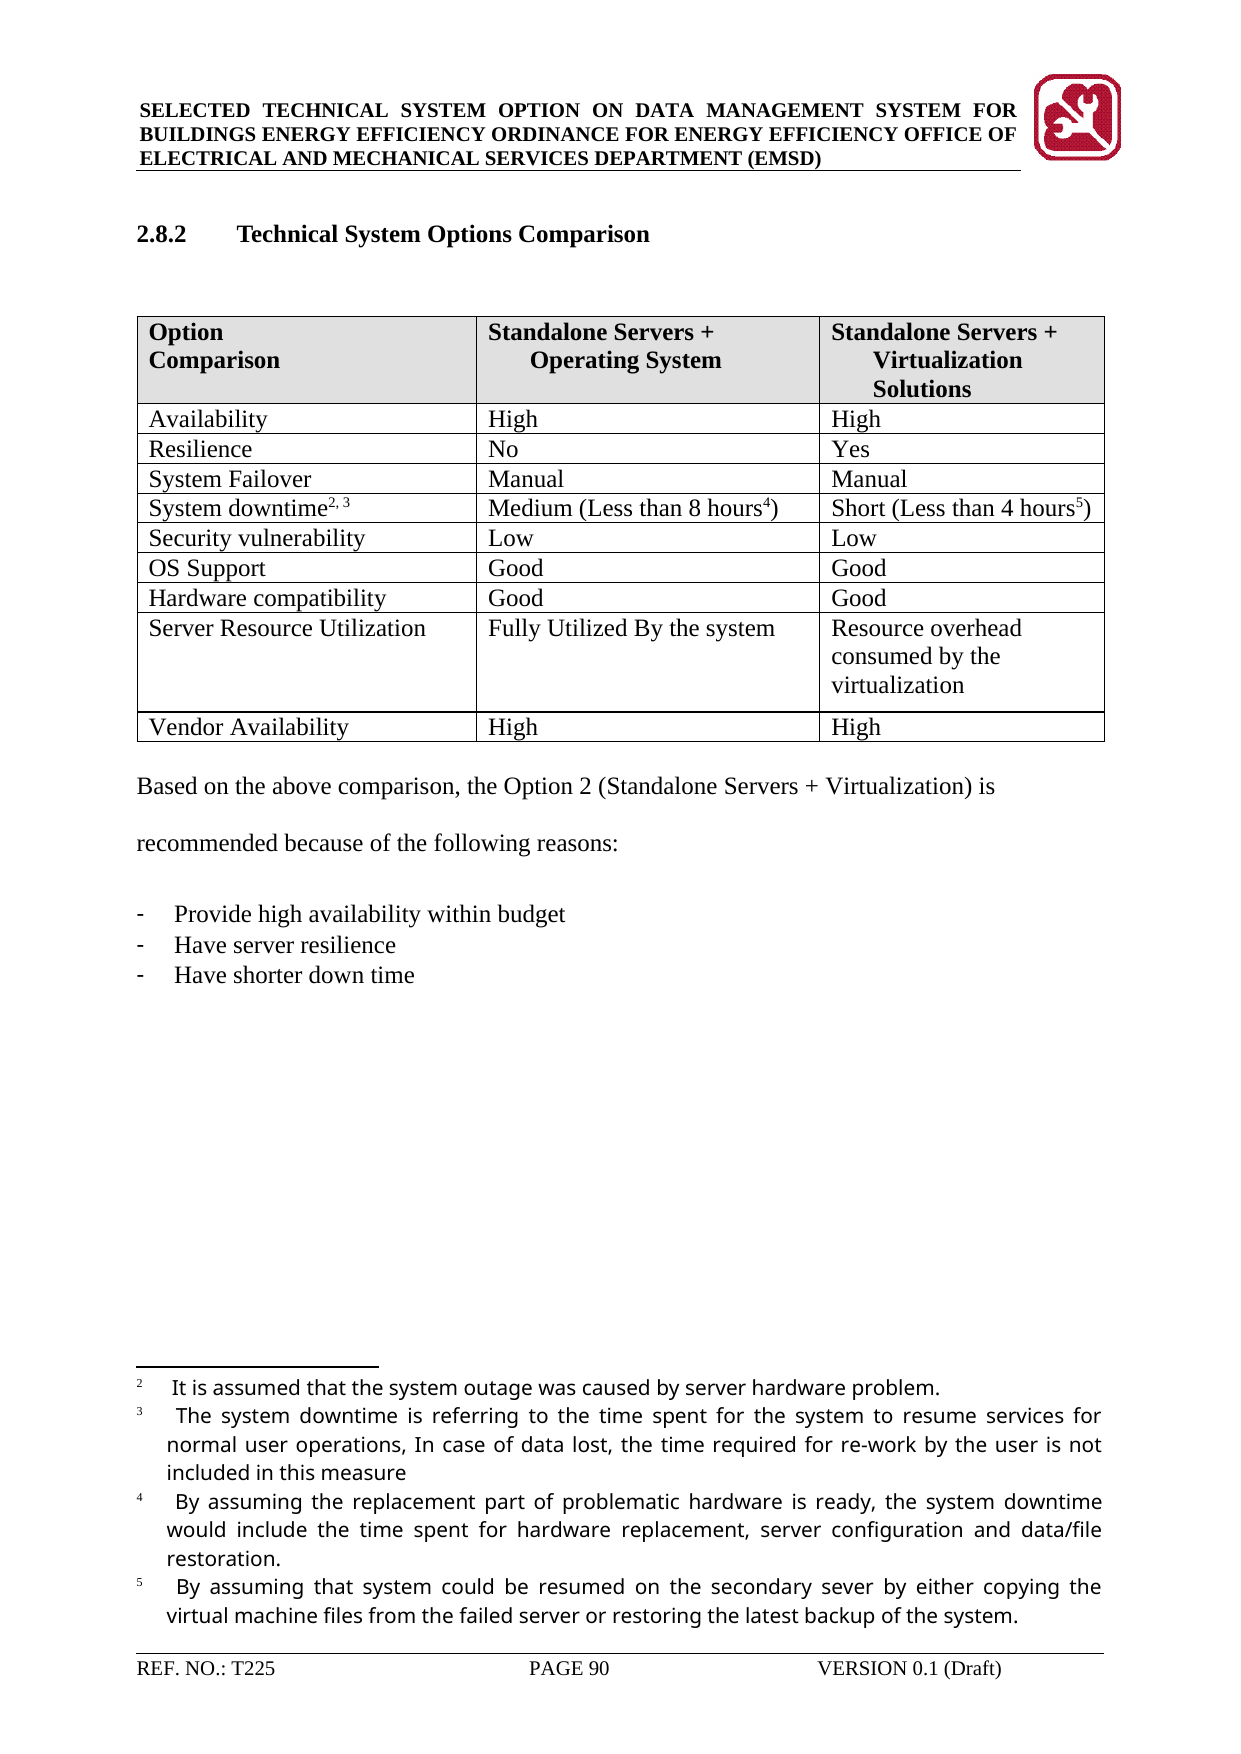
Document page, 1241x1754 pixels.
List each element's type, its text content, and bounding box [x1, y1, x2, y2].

table_cell OS Support [138, 553, 476, 582]
table_header Standalone Servers + Operating System [477, 317, 819, 403]
table_cell Security vulnerability [138, 523, 476, 552]
list Provide high availability within budget [136, 898, 1104, 929]
table_cell Medium (Less than 8 hours) [477, 494, 819, 522]
table_cell High [477, 404, 819, 433]
table_cell Hardware compatibility [138, 583, 476, 612]
table_cell Good [820, 583, 1104, 612]
table_cell System downtime, [138, 494, 476, 522]
table_cell System Failover [138, 464, 476, 492]
table_cell Manual [820, 464, 1104, 492]
subtitle Technical System Options Comparison [136, 219, 1104, 248]
table_cell Good [820, 553, 1104, 582]
table_cell Low [820, 523, 1104, 552]
table_cell Yes [820, 434, 1104, 463]
table_cell Resilience [138, 434, 476, 463]
table_header Option Comparison [138, 317, 476, 403]
table_cell High [820, 404, 1104, 433]
table_cell High [477, 713, 819, 741]
table_cell Availability [138, 404, 476, 433]
table_cell Good [477, 553, 819, 582]
table_cell Good [477, 583, 819, 612]
table_cell Vendor Availability [138, 713, 476, 741]
list Have shorter down time [136, 959, 1104, 990]
table_cell Manual [477, 464, 819, 492]
table_cell Low [477, 523, 819, 552]
table_cell Resource overhead consumed by the virtualization [820, 613, 1104, 711]
list Have server resilience [136, 929, 1104, 959]
table_header Standalone Servers + Virtualization Solutions [820, 317, 1104, 403]
table_cell Short (Less than 4 hours) [820, 494, 1104, 522]
table_cell Fully Utilized By the system [477, 613, 819, 711]
text Based on the above comparison, the Option 2 (Standalone Servers + Virtualization) is recommended because of the following reasons: [136, 771, 1104, 857]
table_cell Server Resource Utilization [138, 613, 476, 711]
table_cell No [477, 434, 819, 463]
table_cell High [820, 713, 1104, 741]
